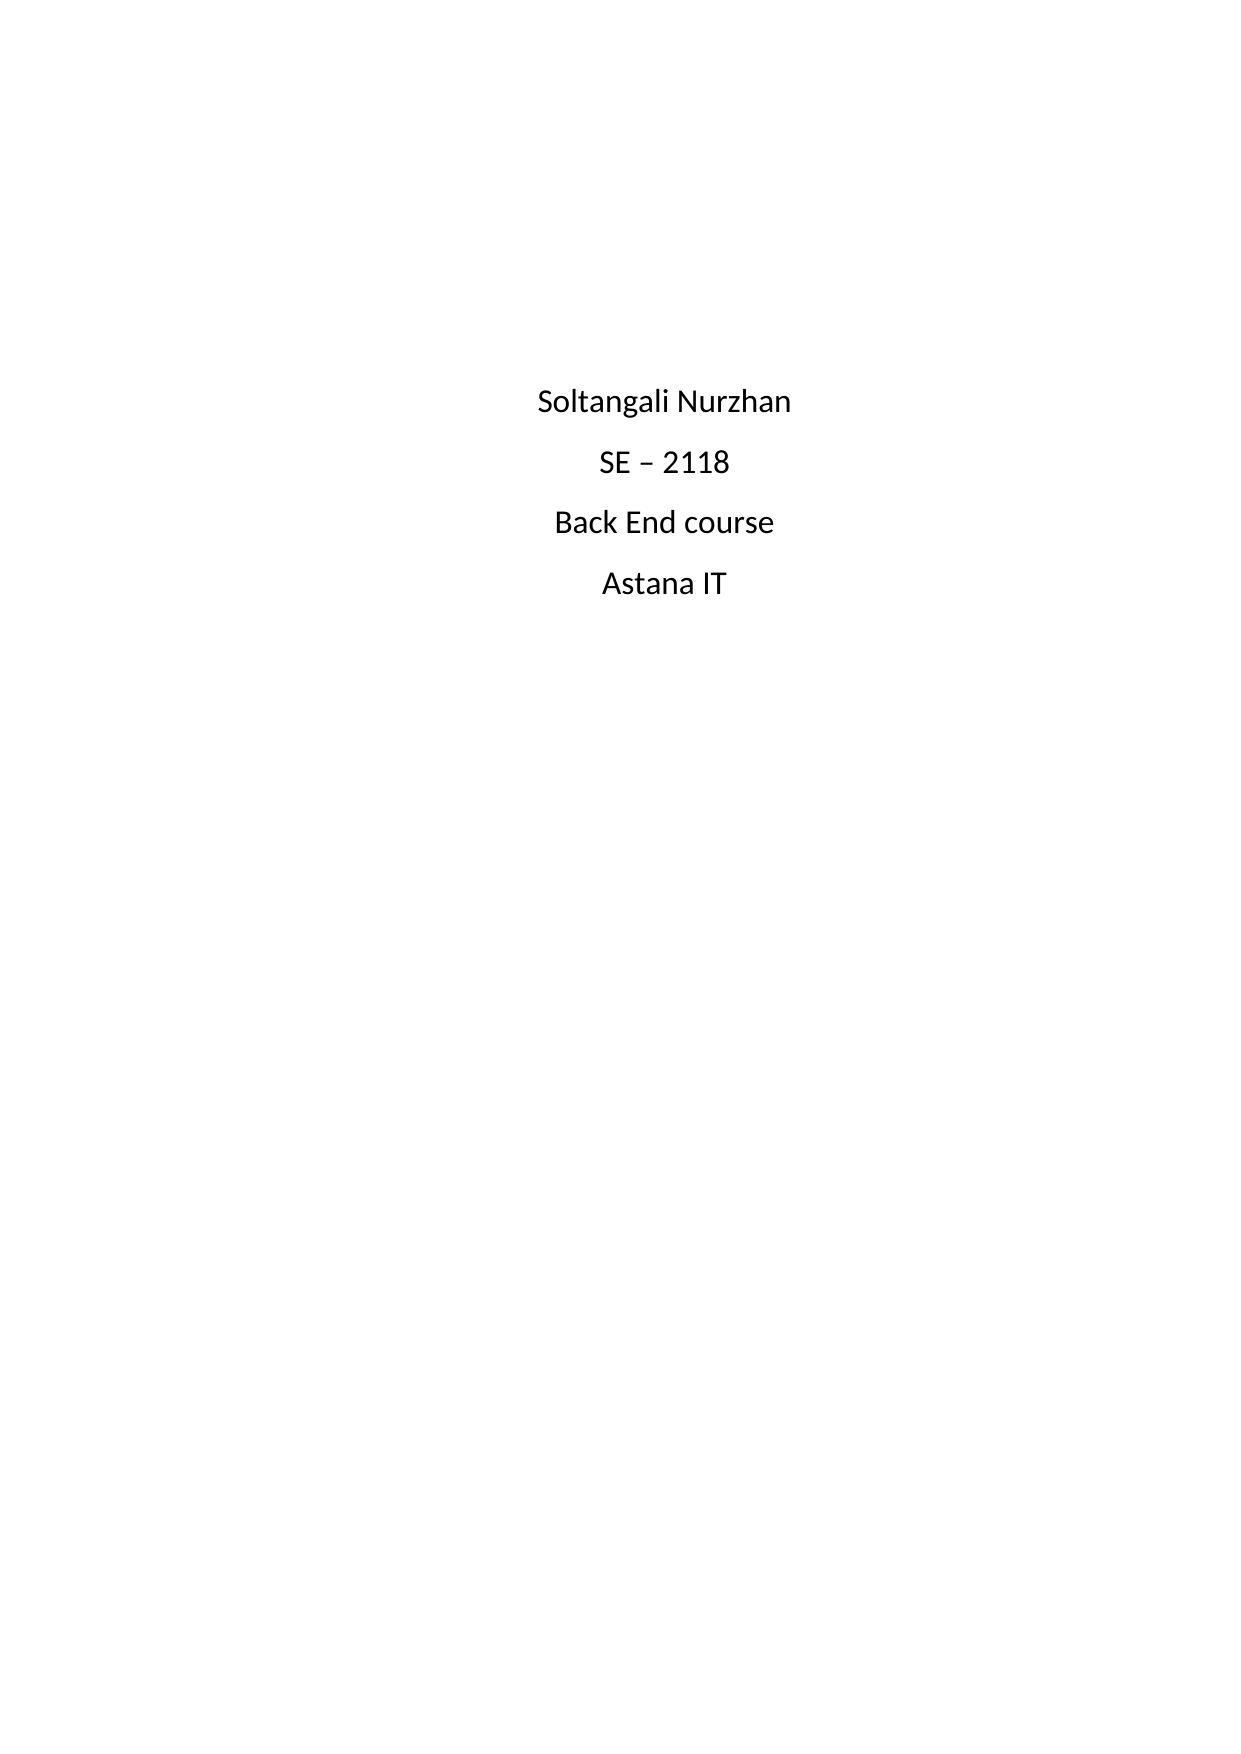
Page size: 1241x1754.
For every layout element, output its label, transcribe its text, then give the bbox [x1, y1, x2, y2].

text Back End course [177, 501, 1152, 542]
text SE – 2118 [177, 441, 1152, 481]
text Astana IT [177, 562, 1152, 603]
text Soltangali Nurzhan [177, 380, 1152, 421]
